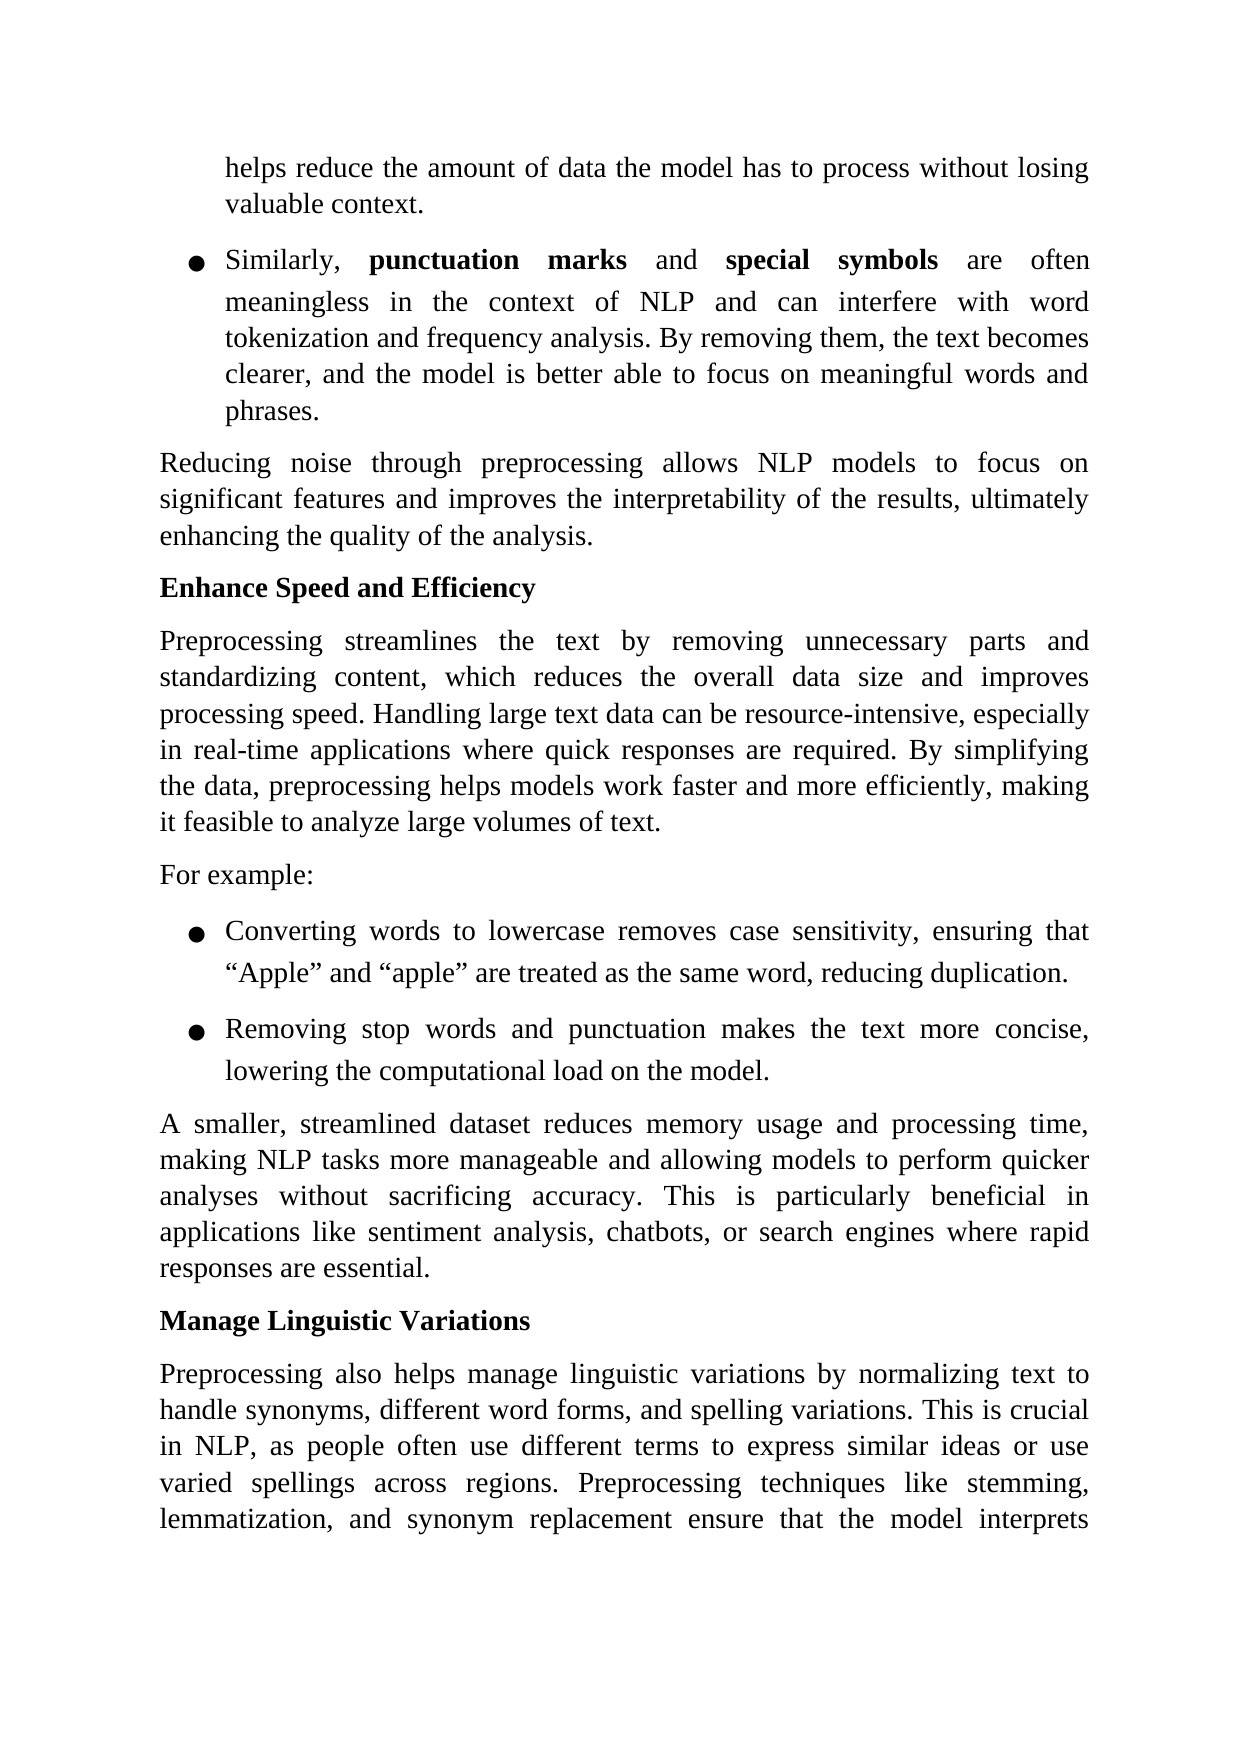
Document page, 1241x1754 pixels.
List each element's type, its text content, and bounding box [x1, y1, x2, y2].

text For example: [159, 857, 1090, 891]
text Reducing noise through preprocessing allows NLP models to focus on significant features and improves the interpretability of the results, ultimately enhancing the quality of the analysis. [159, 446, 1090, 551]
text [159, 1356, 1090, 1534]
list Removing stop words and punctuation makes the text more concise, lowering the computational load on the model. [187, 1008, 1090, 1087]
text A smaller, streamlined dataset reduces memory usage and processing time, making NLP tasks more manageable and allowing models to perform quicker analyses without sacrificing accuracy. This is particularly beneficial in applications like sentiment analysis, chatbots, or search engines where rapid responses are essential. [159, 1106, 1090, 1284]
text Preprocessing streamlines the text by removing unnecessary parts and standardizing content, which reduces the overall data size and improves processing speed. Handling large text data can be resource-intensive, especially in real-time applications where quick responses are required. By simplifying the data, preprocessing helps models work faster and more efficiently, making it feasible to analyze large volumes of text. [159, 623, 1090, 838]
list Converting words to lowercase removes case sensitivity, ensuring that “Apple” and “apple” are treated as the same word, reducing duplication. [187, 910, 1090, 989]
text Enhance Speed and Efficiency [159, 571, 1090, 604]
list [187, 150, 1090, 220]
list Similarly, punctuation marks and special symbols are often meaningless in the context of NLP and can interfere with word tokenization and frequency analysis. By removing them, the text becomes clearer, and the model is better able to focus on meaningful words and phrases. [187, 239, 1090, 426]
text Manage Linguistic Variations [159, 1303, 1090, 1337]
